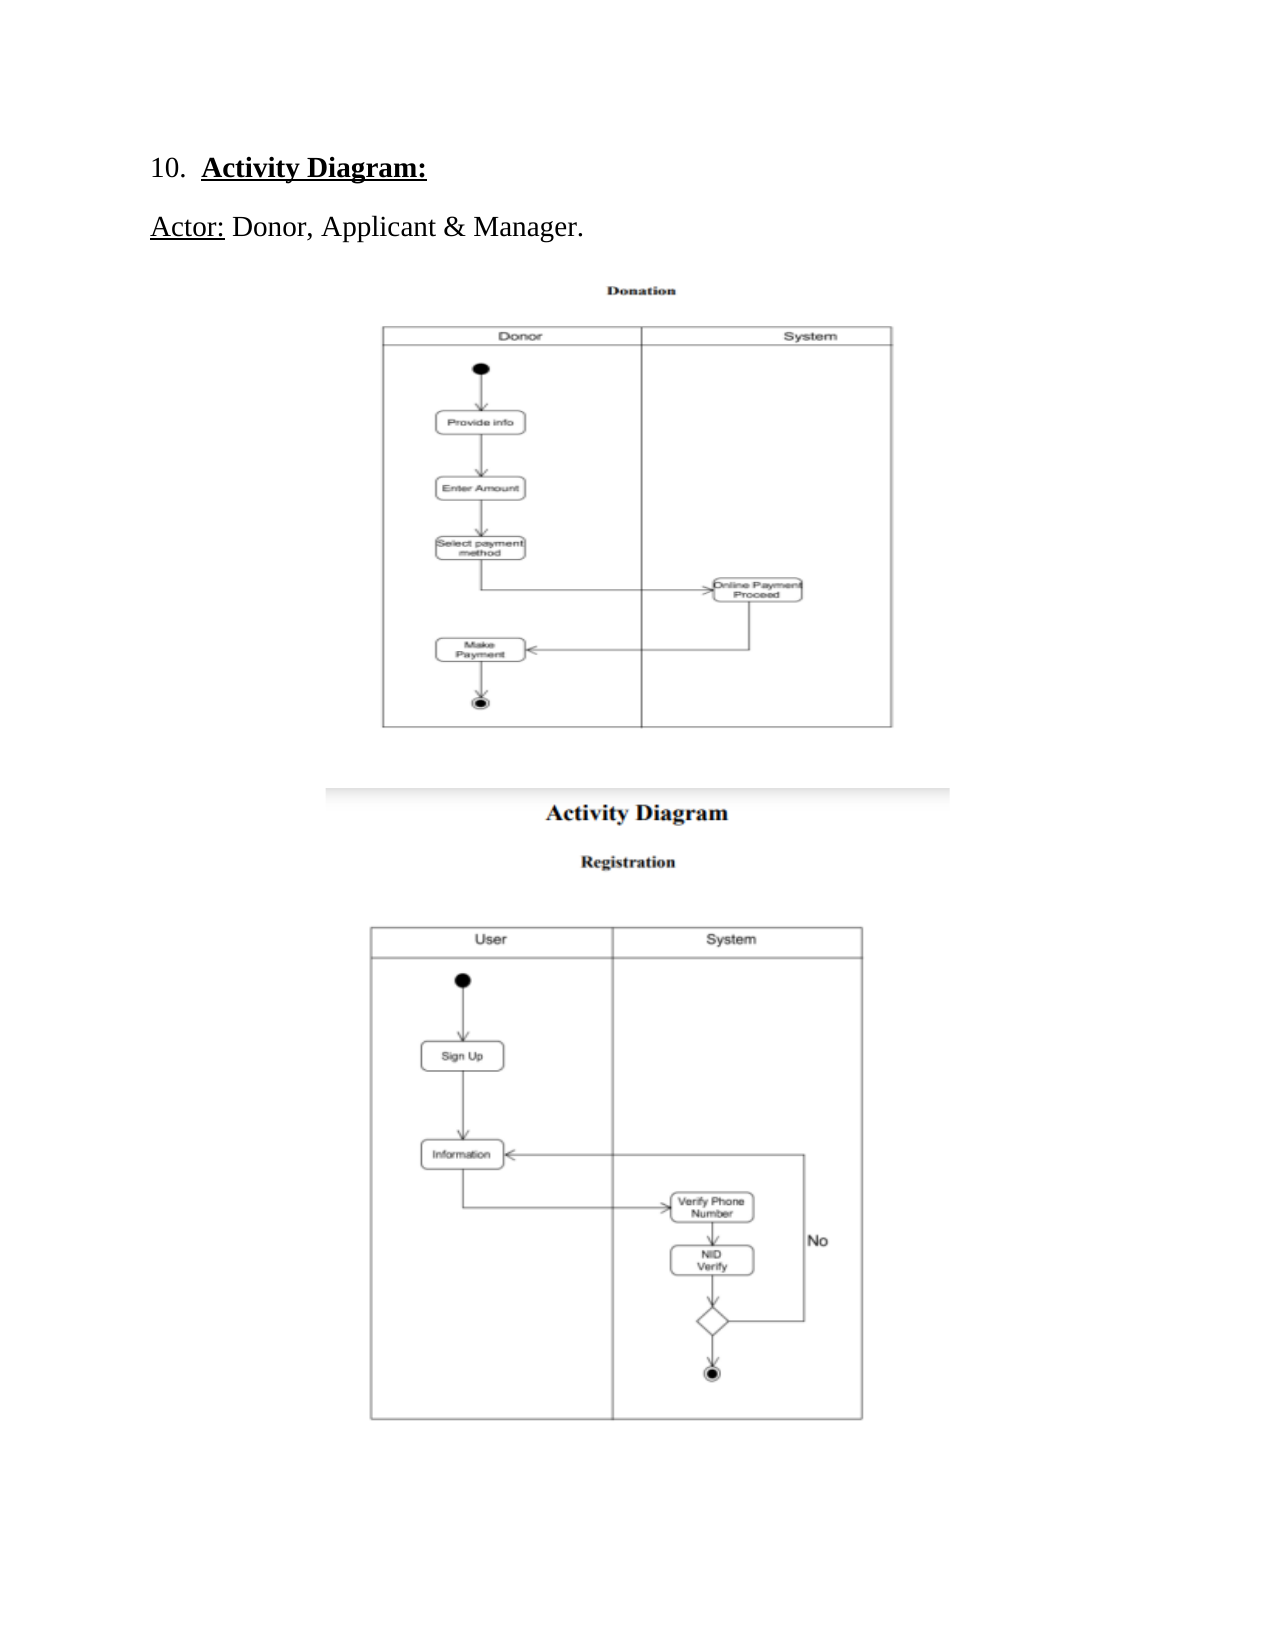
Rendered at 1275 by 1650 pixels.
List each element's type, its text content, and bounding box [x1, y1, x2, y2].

text 10. Activity Diagram: [150, 150, 1125, 183]
picture [325, 788, 950, 1464]
picture [330, 268, 945, 764]
text Actor: Donor, Applicant & Manager. [150, 209, 1125, 243]
